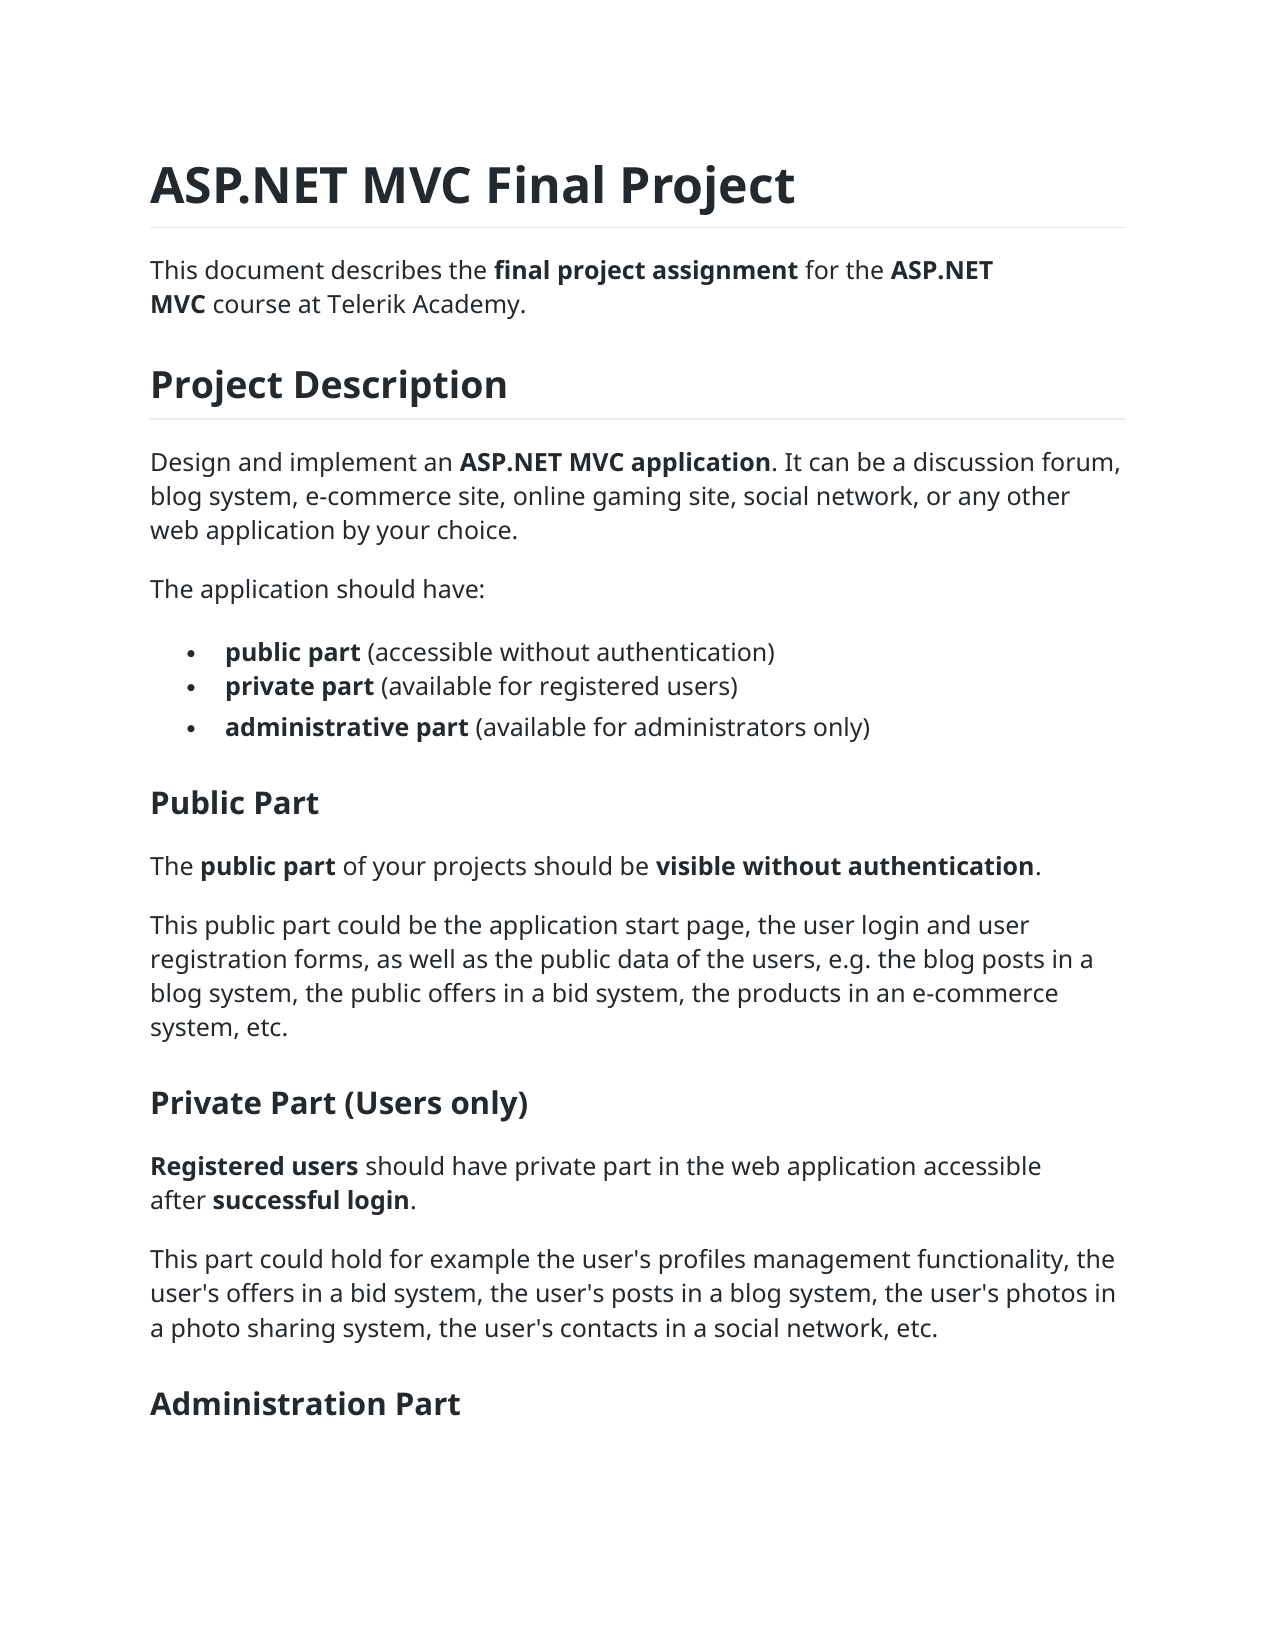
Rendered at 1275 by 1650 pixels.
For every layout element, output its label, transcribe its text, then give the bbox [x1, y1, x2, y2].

list administrative part (available for administrators only) [187, 709, 1125, 743]
text The application should have: [150, 572, 1125, 606]
text This part could hold for example the user's profiles management functionality, the user's offers in a bid system, the user's posts in a blog system, the user's photos in a photo sharing system, the user's contacts in a social network, etc. [150, 1242, 1125, 1344]
text Private Part (Users only) [150, 1081, 1125, 1124]
text This document describes the final project assignment for the ASP.NET MVC course at Telerik Academy. [150, 253, 1125, 321]
text This public part could be the application start page, the user login and user registration forms, as well as the public data of the users, e.g. the blog posts in a blog system, the public offers in a bid system, the products in an e-commerce system, etc. [150, 908, 1125, 1044]
text ASP.NET MVC Final Project [150, 150, 1125, 227]
text Project Description [150, 359, 1125, 418]
text Administration Part [150, 1382, 1125, 1424]
text The public part of your projects should be visible without authentication. [150, 848, 1125, 883]
list public part (accessible without authentication) [187, 635, 1125, 669]
text Public Part [150, 781, 1125, 823]
text Design and implement an ASP.NET MVC application. It can be a discussion forum, blog system, e-commerce site, online gaming site, social network, or any other web application by your choice. [150, 444, 1125, 547]
text Registered users should have private part in the web application accessible after successful login. [150, 1149, 1125, 1217]
list private part (available for registered users) [187, 669, 1125, 703]
